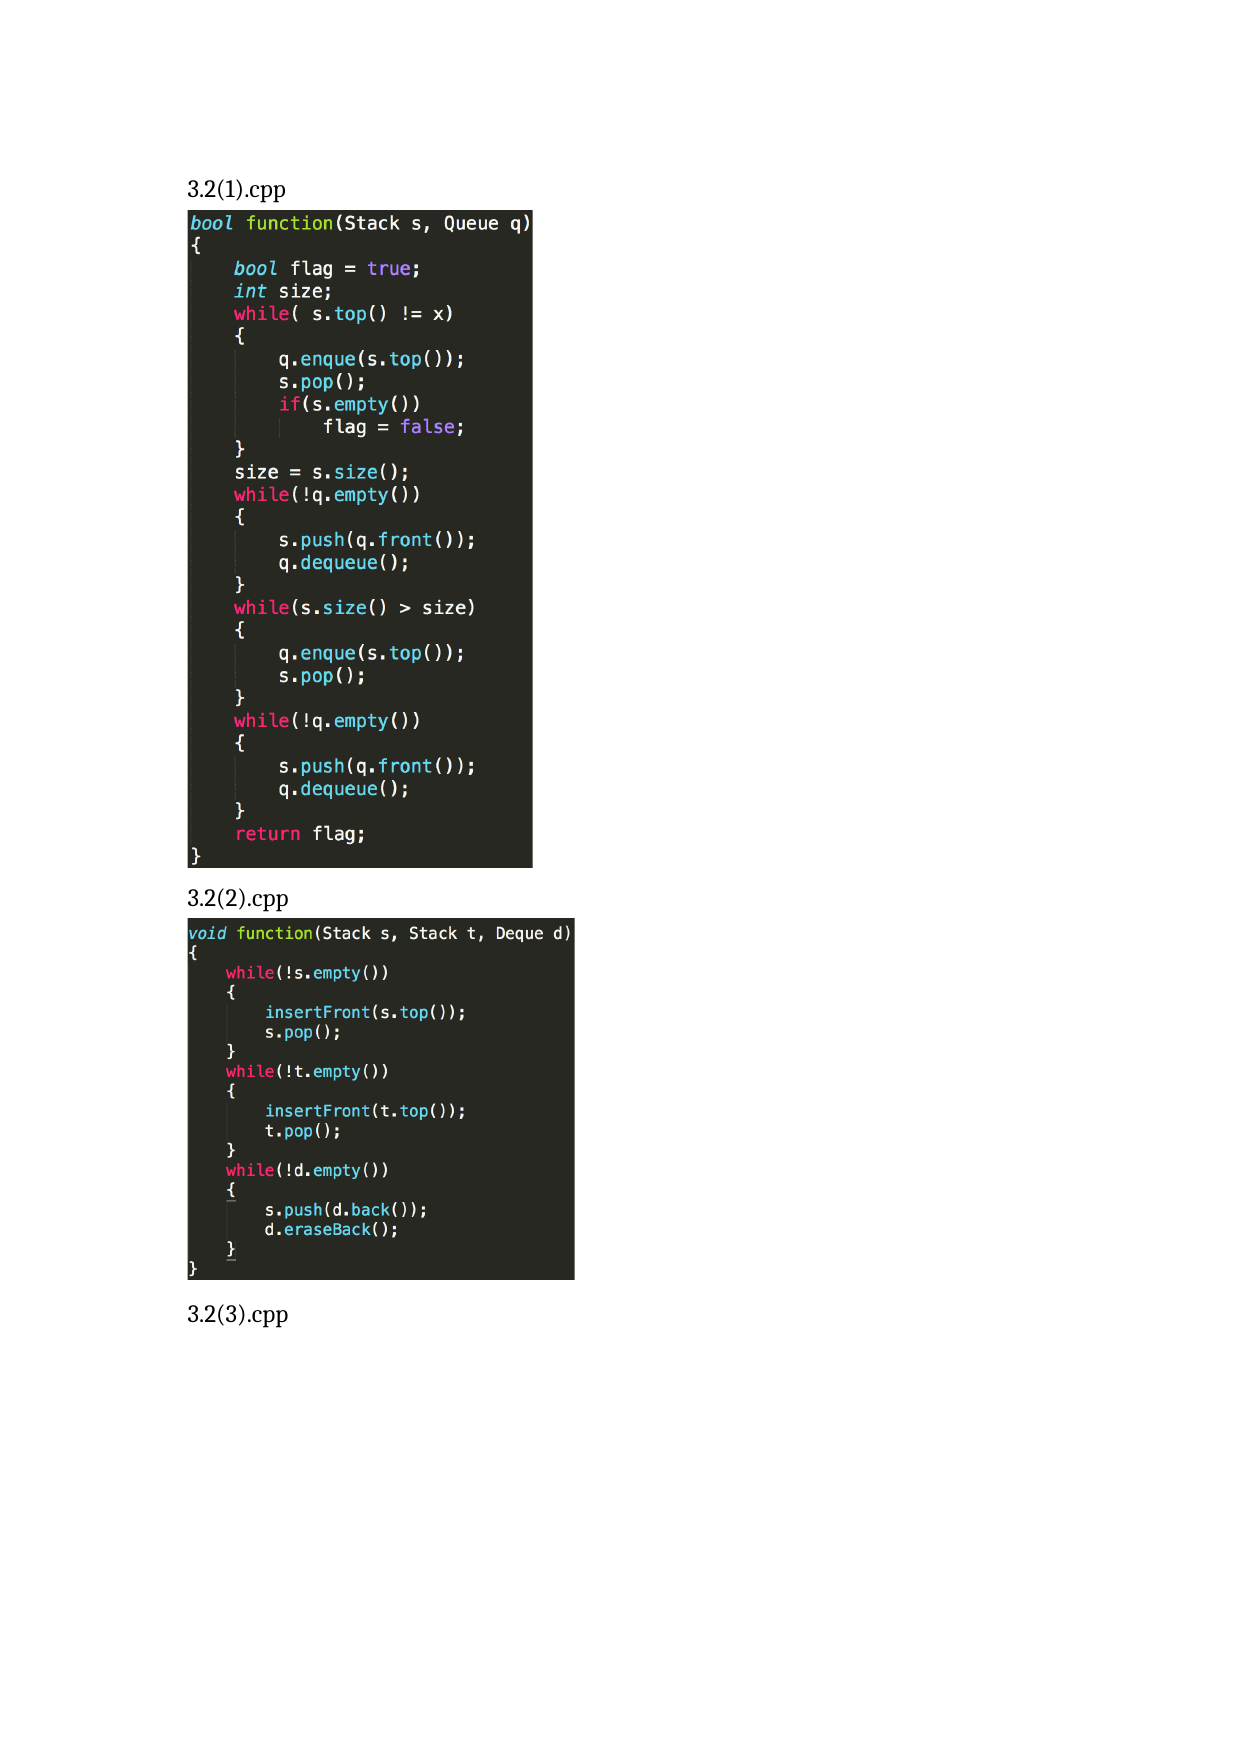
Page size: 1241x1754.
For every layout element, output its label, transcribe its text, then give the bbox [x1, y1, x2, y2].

picture [187, 210, 533, 868]
text 3.2(2).cpp [187, 877, 1053, 919]
picture [187, 918, 575, 1280]
text 3.2(1).cpp [187, 169, 1053, 210]
text 3.2(3).cpp [187, 1294, 1053, 1335]
